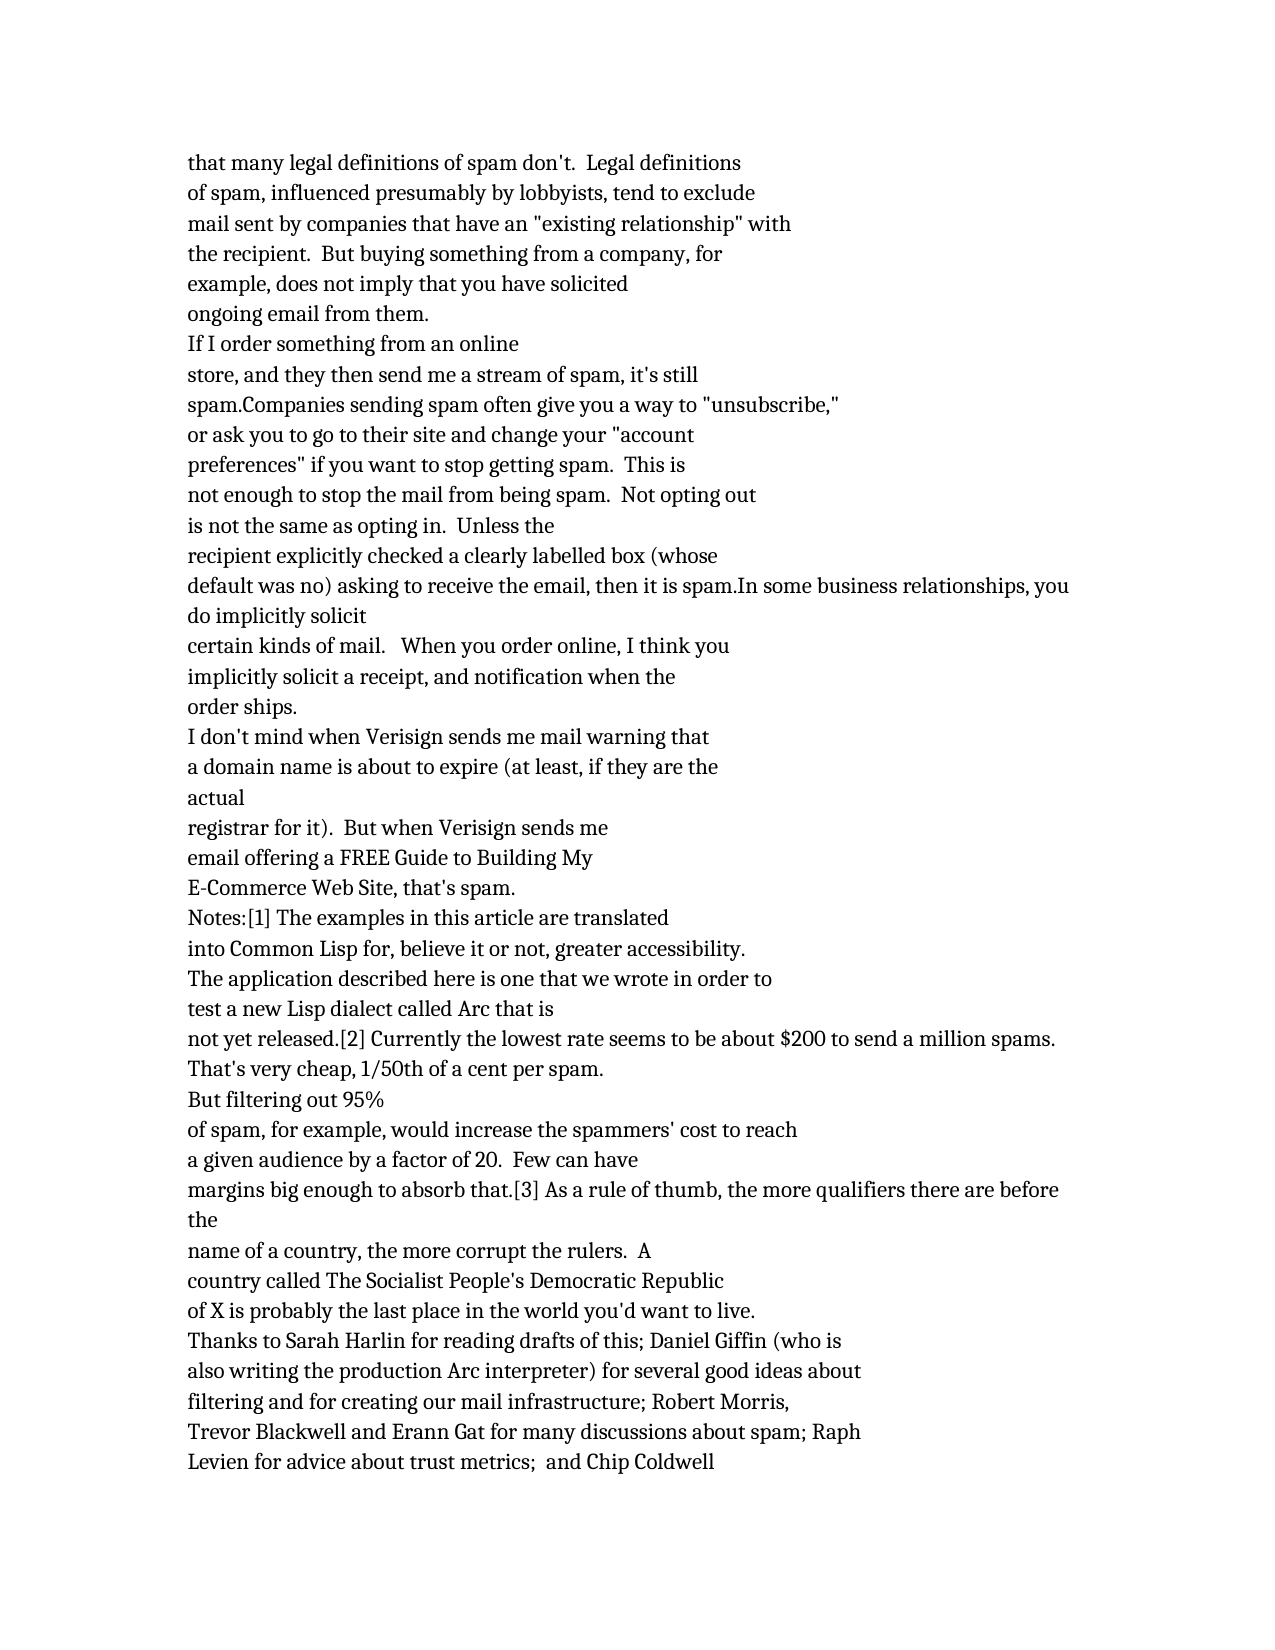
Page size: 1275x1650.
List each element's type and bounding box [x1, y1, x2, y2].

text [187, 150, 1087, 1475]
